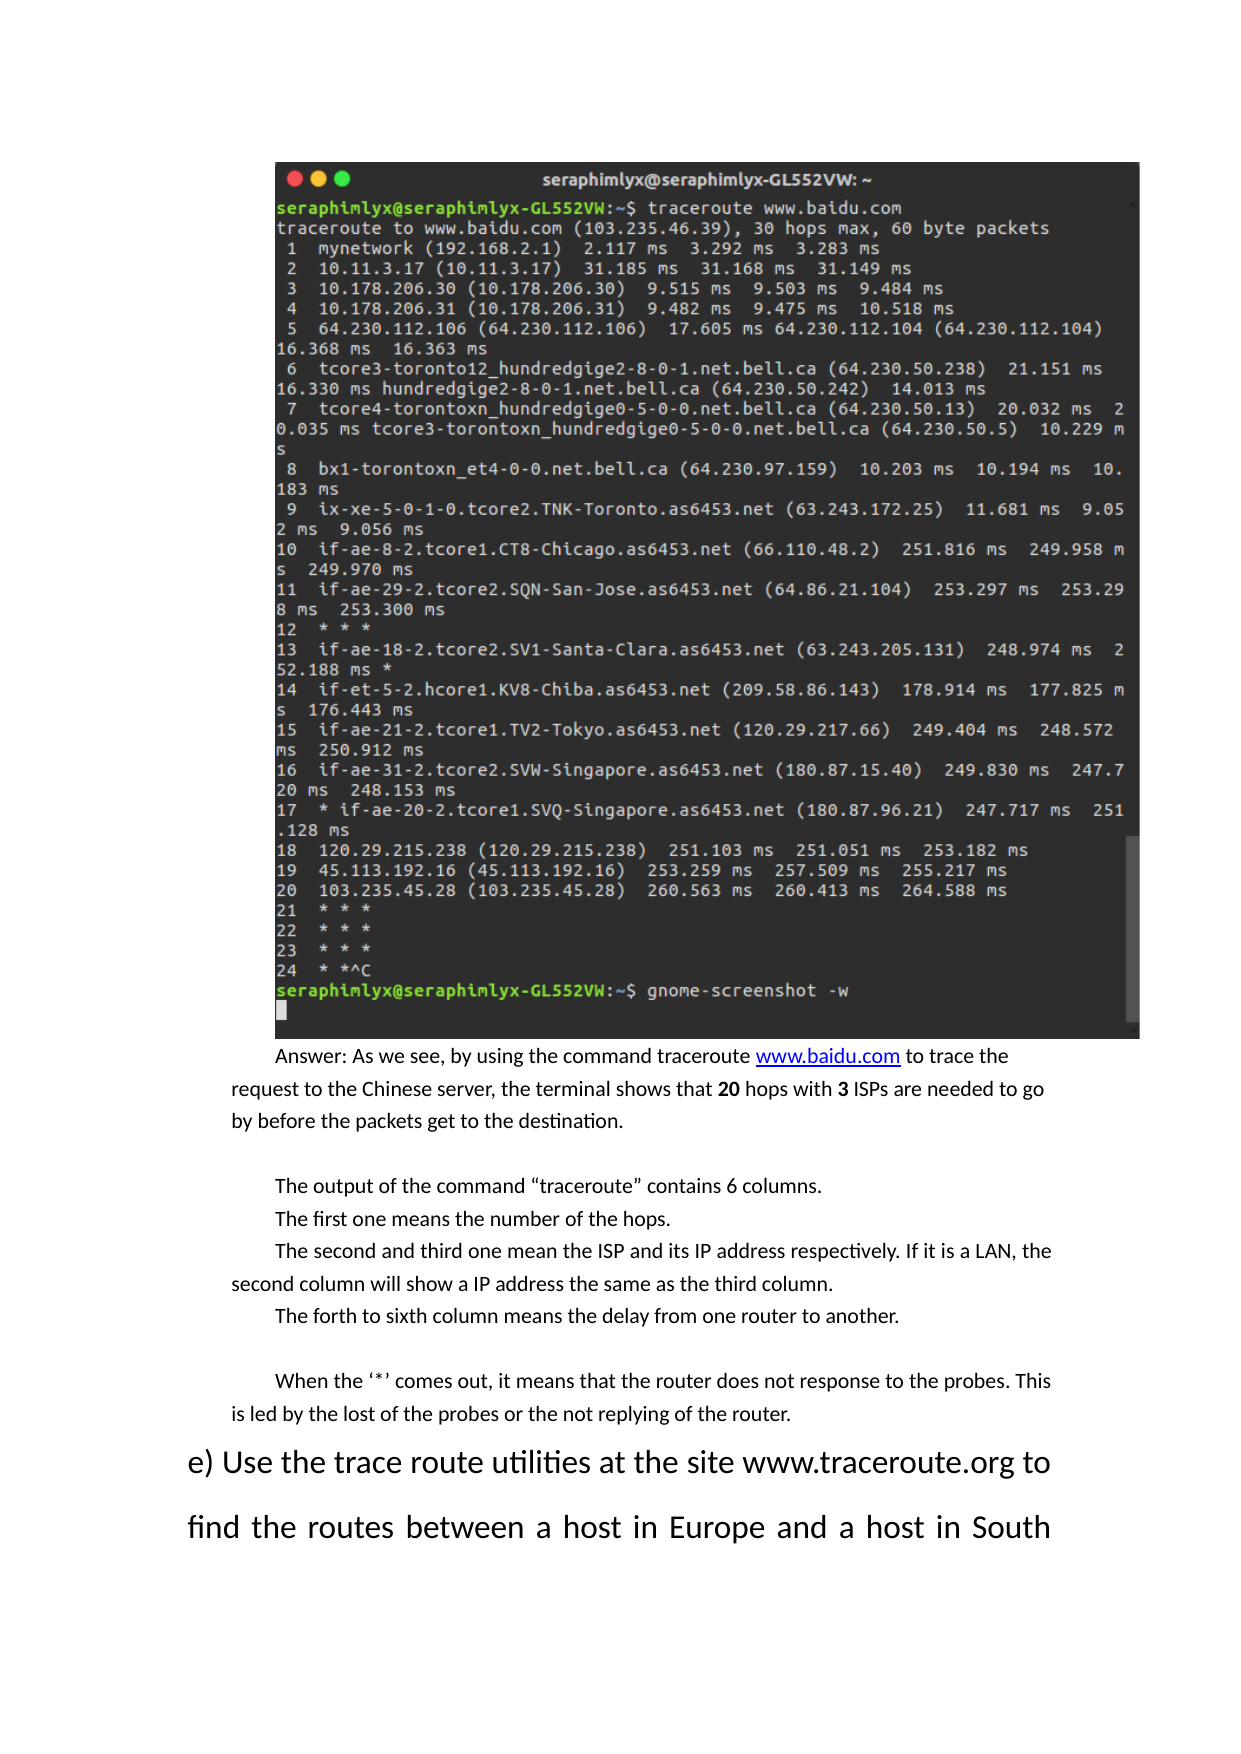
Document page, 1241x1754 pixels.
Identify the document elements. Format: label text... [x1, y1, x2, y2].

picture [275, 162, 1140, 1039]
text When the ‘*’ comes out, it means that the router does not response to the probes. This is led by the lost of the probes or the not replying of the router. [231, 1364, 1053, 1429]
text e) Use the trace route utilities at the site www.traceroute.org to find the routes between a host in Europe and a host in South America. [187, 1429, 1053, 1559]
text The forth to sixth column means the delay from one router to another. [231, 1299, 1053, 1332]
text The second and third one mean the ISP and its IP address respectively. If it is a LAN, the second column will show a IP address the same as the third column. [231, 1234, 1053, 1299]
text The output of the command “traceroute” contains 6 columns. [231, 1169, 1053, 1202]
text Answer: As we see, by using the command traceroute www.baidu.com to trace the request to the Chinese server, the terminal shows that 20 hops with 3 ISPs are needed to go by before the packets get to the destination. [231, 1039, 1053, 1137]
text The first one means the number of the hops. [231, 1202, 1053, 1234]
